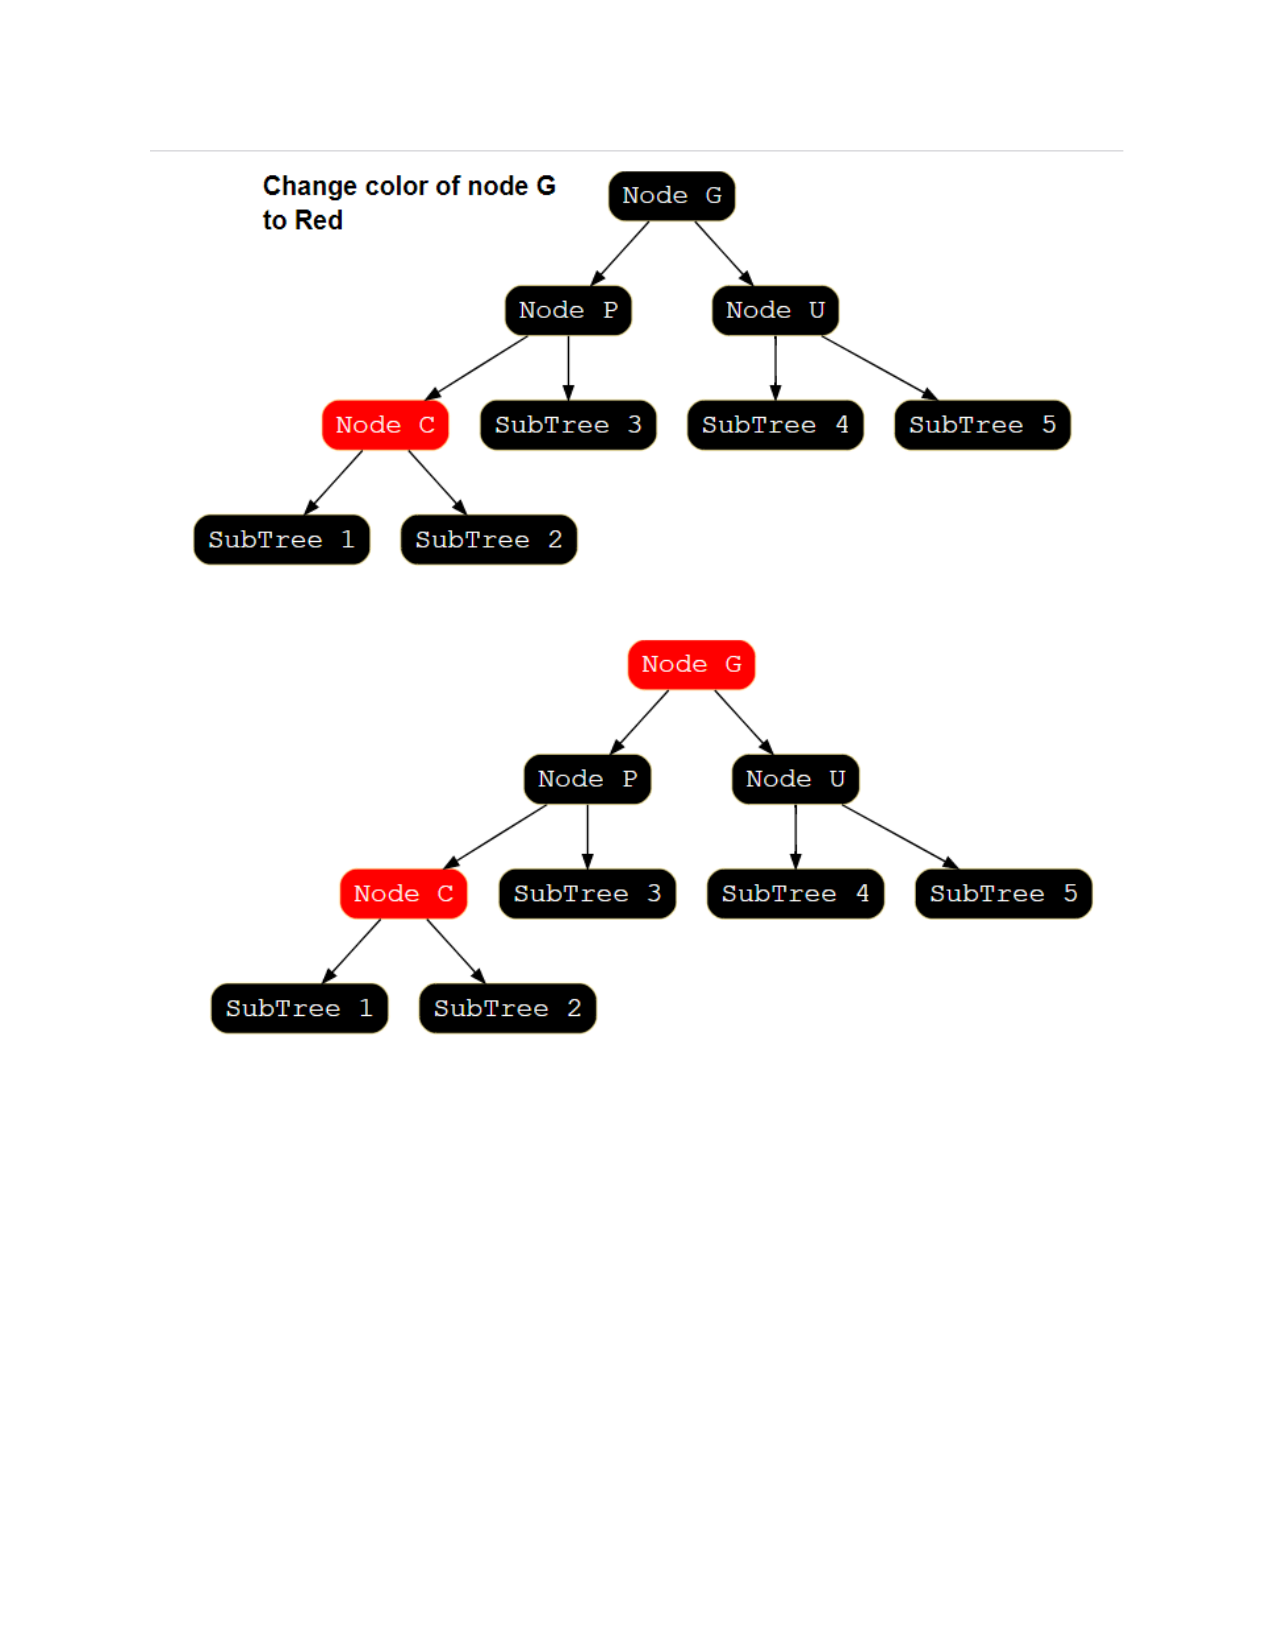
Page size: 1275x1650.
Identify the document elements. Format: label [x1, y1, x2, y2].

picture [150, 631, 1125, 1077]
picture [150, 150, 1124, 607]
